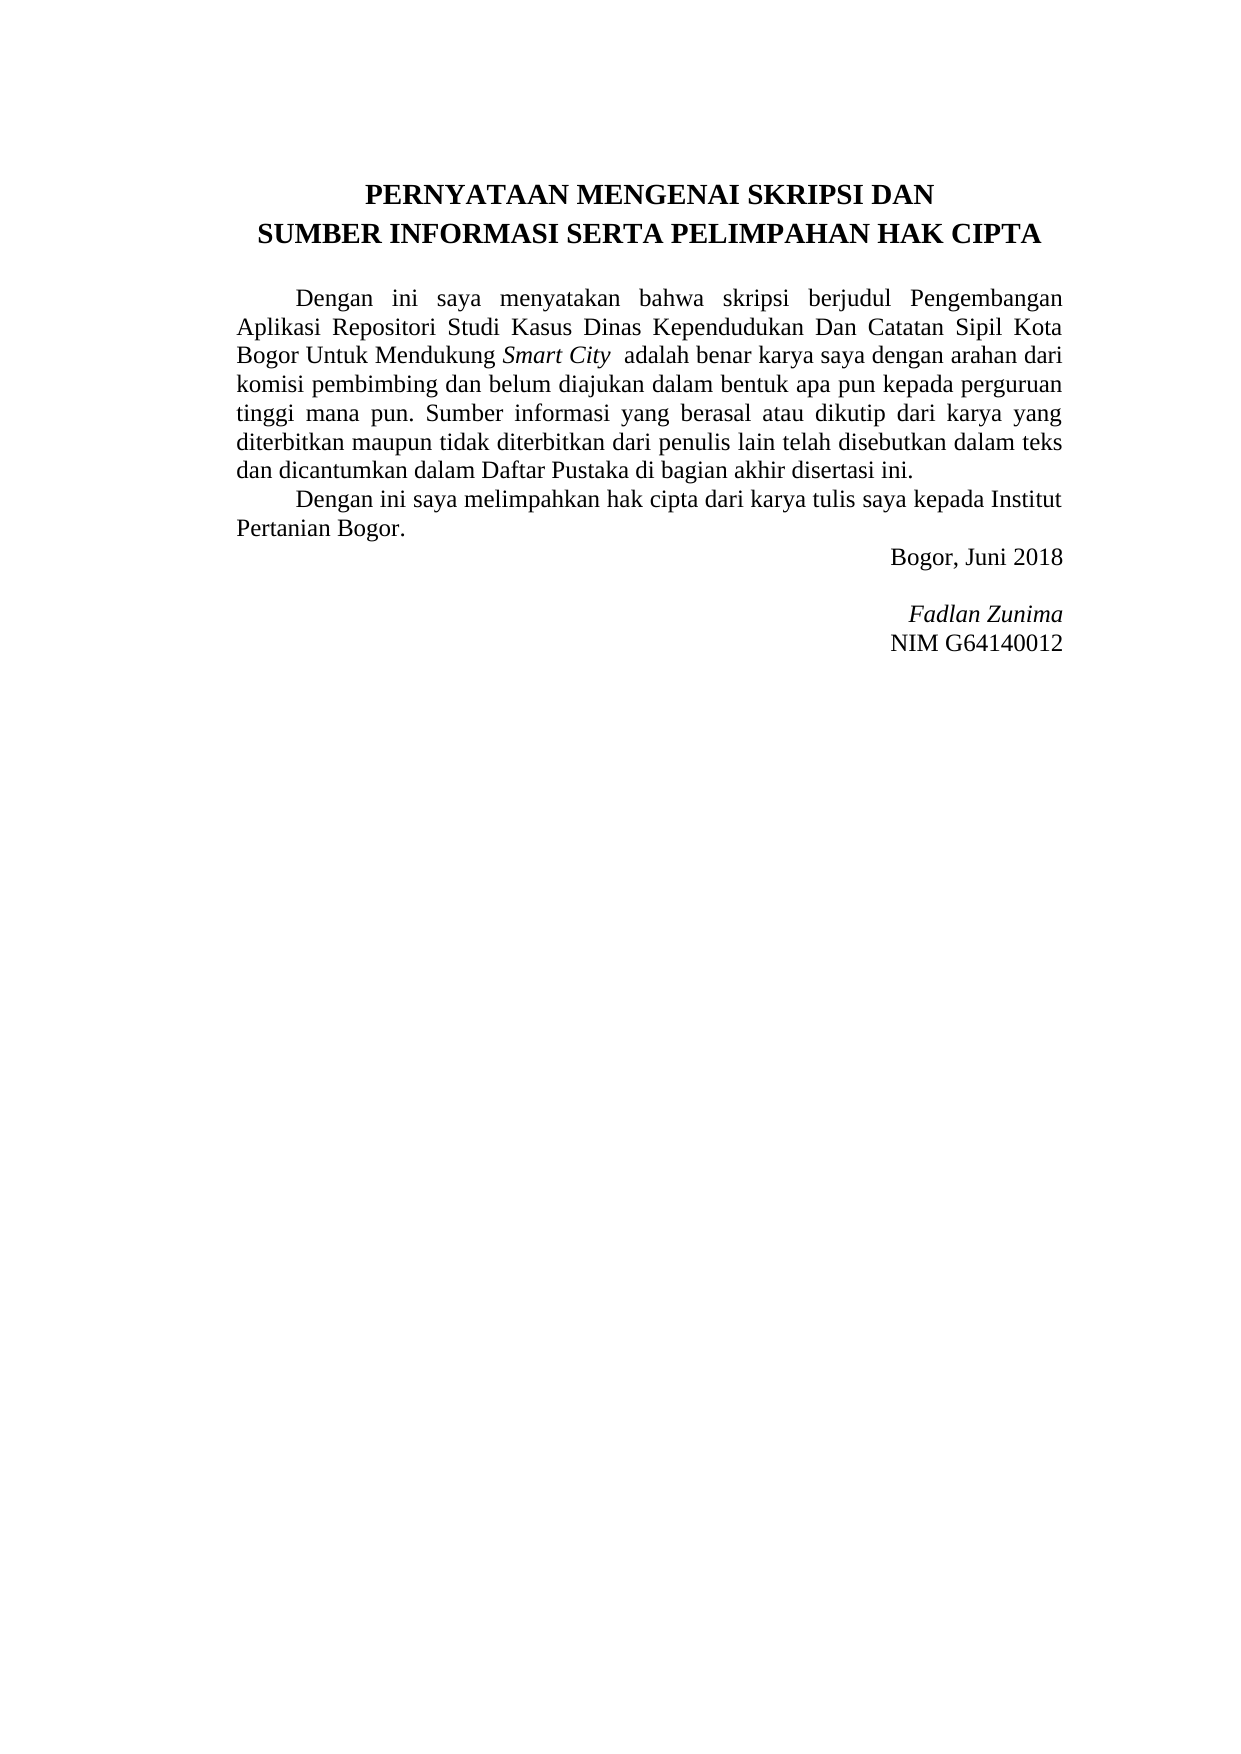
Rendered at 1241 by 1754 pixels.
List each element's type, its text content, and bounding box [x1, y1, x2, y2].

text Fadlan Zunima [236, 599, 1063, 628]
text Bogor, Juni 2018 [236, 542, 1063, 571]
text Dengan ini saya melimpahkan hak cipta dari karya tulis saya kepada Institut Pertanian Bogor. [236, 484, 1063, 542]
text Dengan ini saya menyatakan bahwa skripsi berjudul Pengembangan Aplikasi Repositori Studi Kasus Dinas Kependudukan Dan Catatan Sipil Kota Bogor Untuk Mendukung Smart City adalah benar karya saya dengan arahan dari komisi pembimbing dan belum diajukan dalam bentuk apa pun kepada perguruan tinggi mana pun. Sumber informasi yang berasal atau dikutip dari karya yang diterbitkan maupun tidak diterbitkan dari penulis lain telah disebutkan dalam teks dan dicantumkan dalam Daftar Pustaka di bagian akhir disertasi ini. [236, 283, 1063, 484]
text PERNYATAAN MENGENAI SKRIPSI DAN SUMBER INFORMASI SERTA PELIMPAHAN HAK CIPTA [236, 177, 1063, 249]
text NIM G64140012 [236, 628, 1063, 657]
